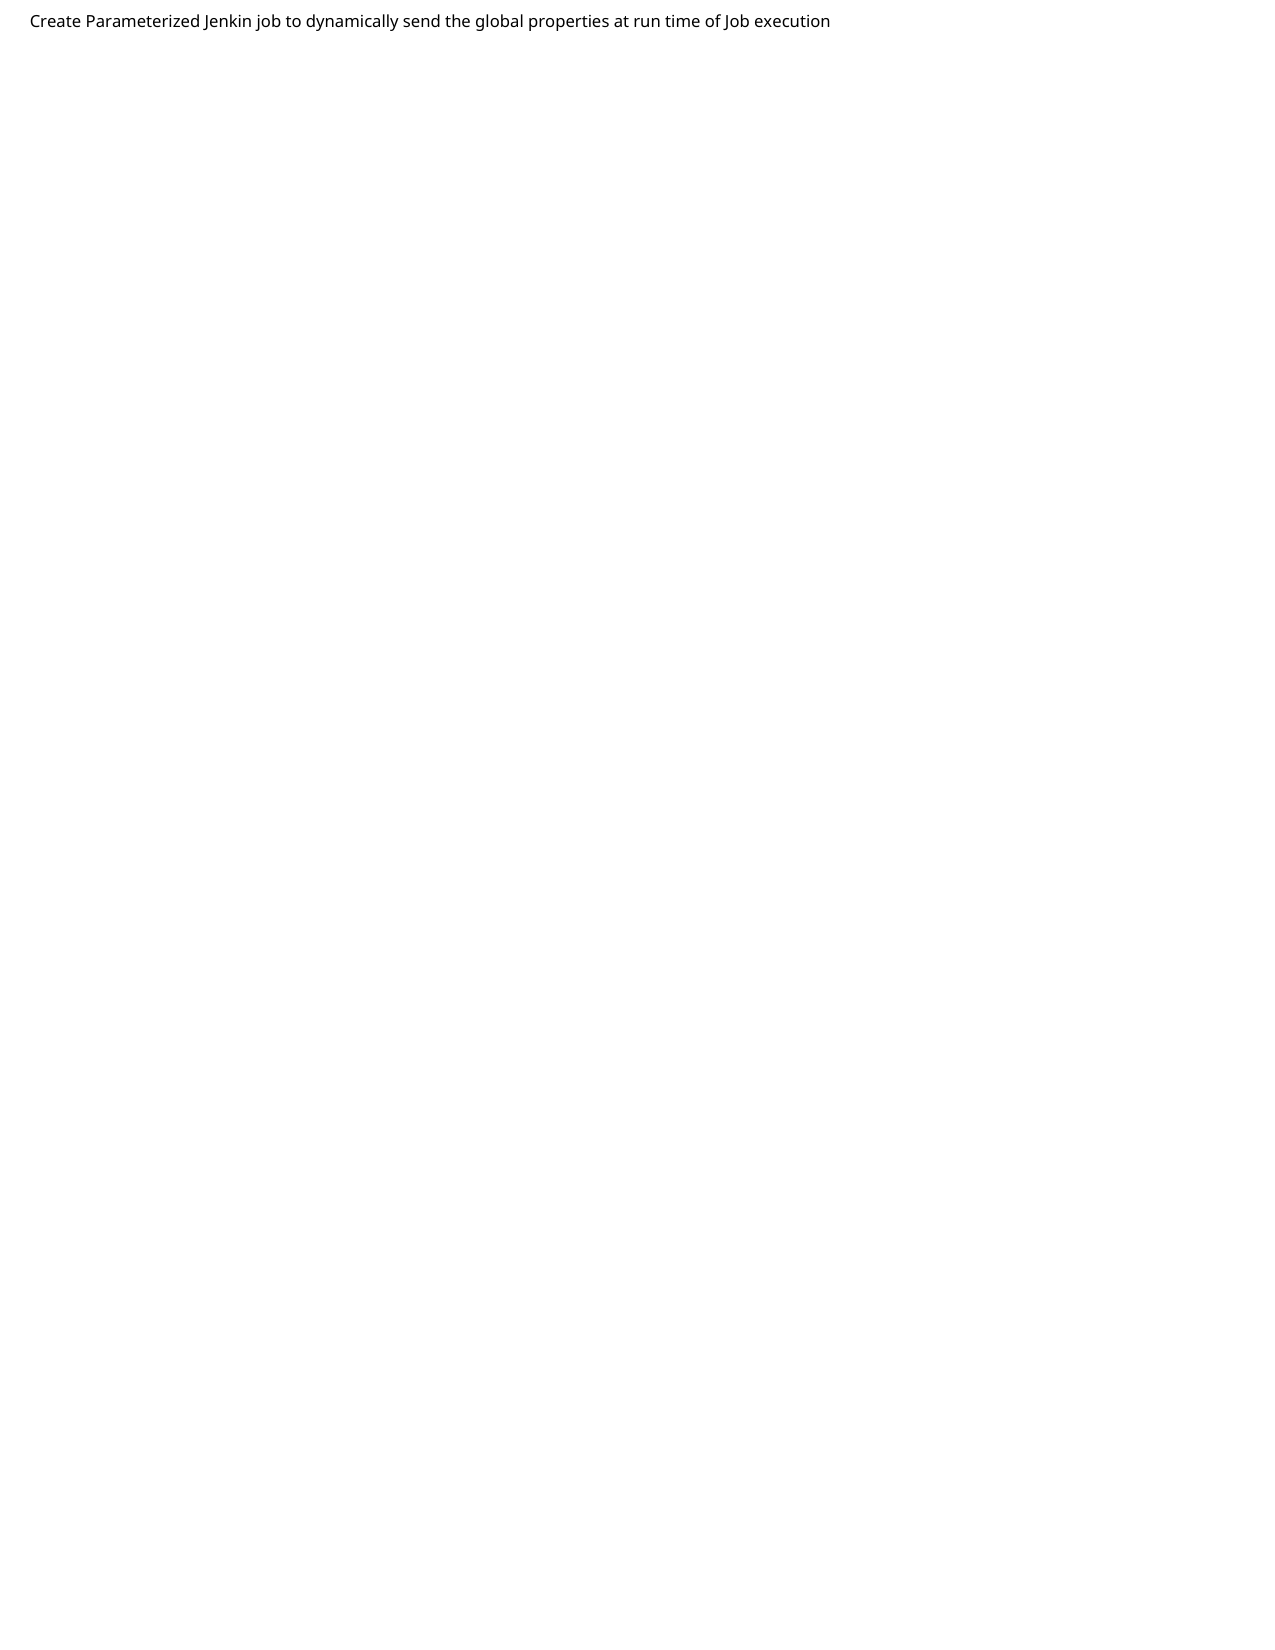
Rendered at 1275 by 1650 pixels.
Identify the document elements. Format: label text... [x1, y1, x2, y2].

text Create Parameterized Jenkin job to dynamically send the global properties at run time of Job execution [29, 9, 1255, 32]
